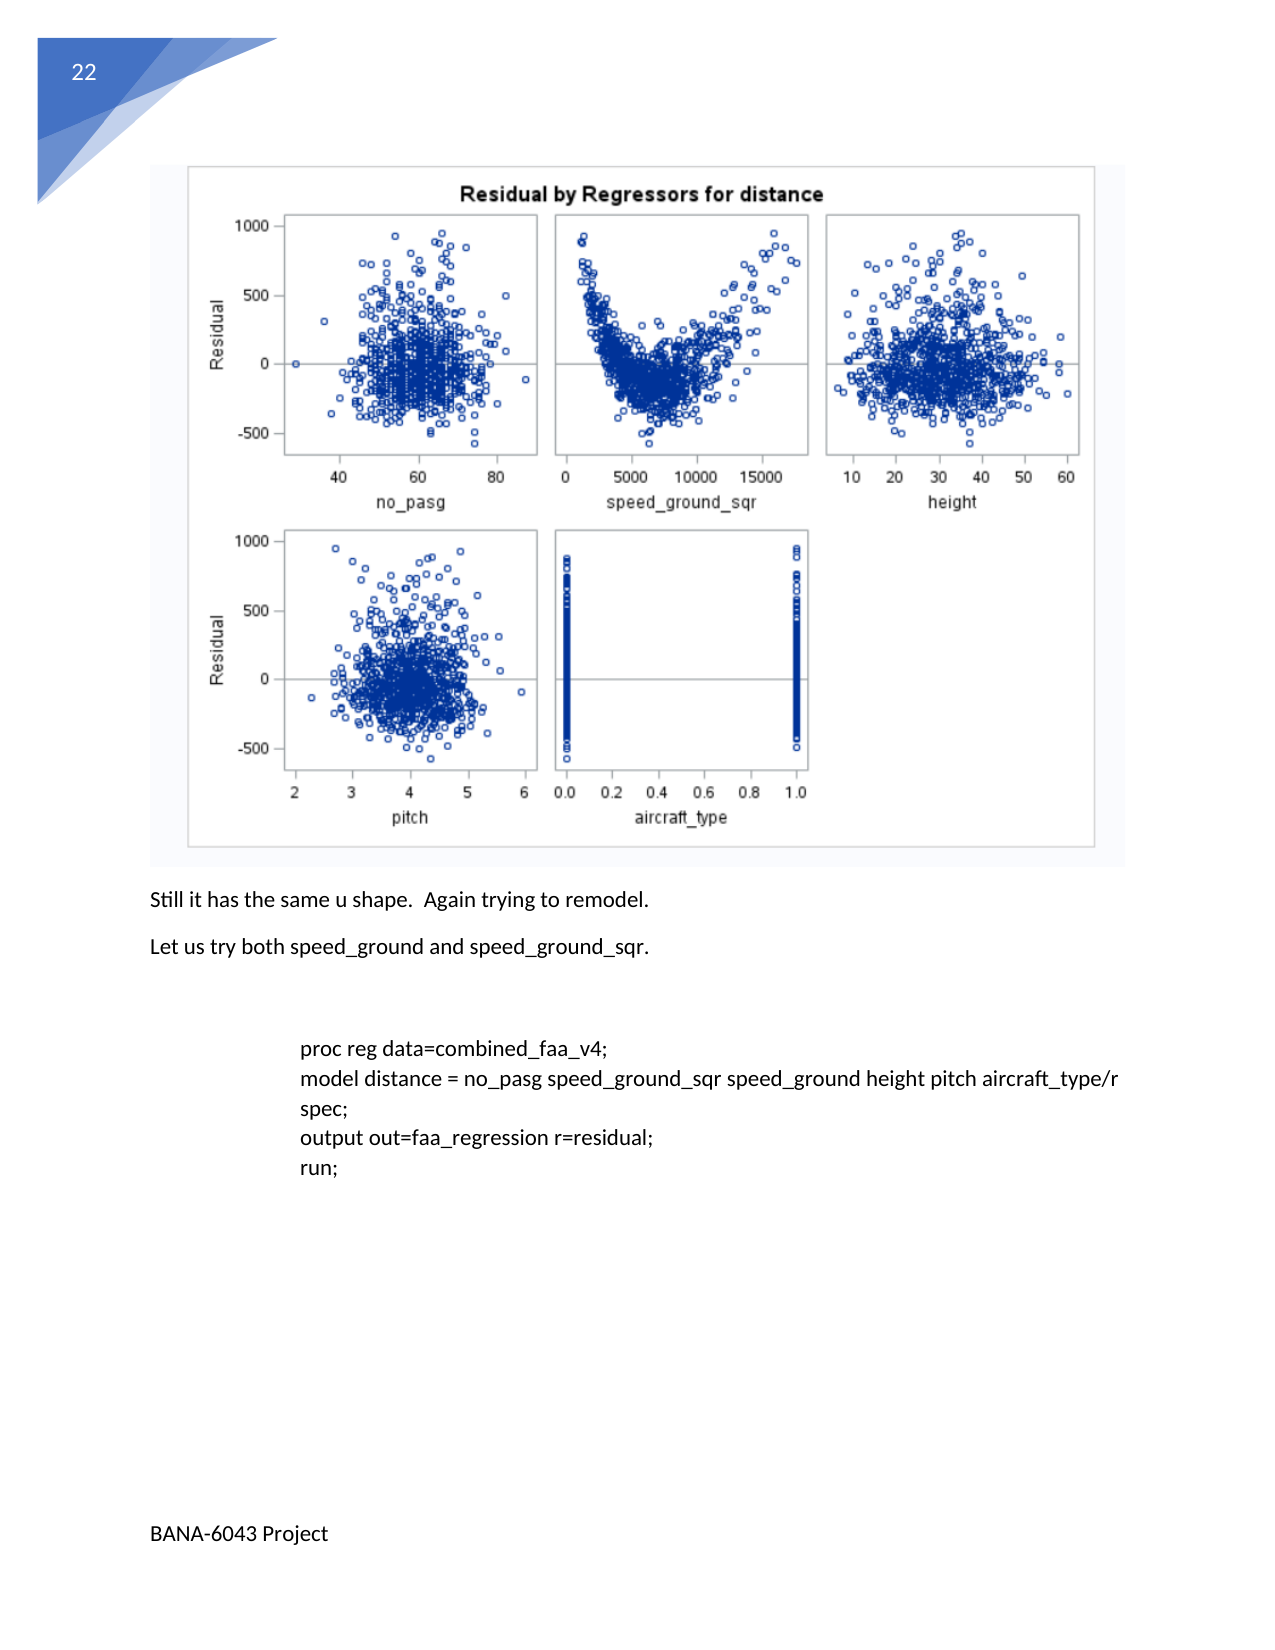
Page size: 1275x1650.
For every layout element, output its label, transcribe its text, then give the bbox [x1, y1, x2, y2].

list run; [300, 1153, 1125, 1181]
text Let us try both speed_ground and speed_ground_sqr. [150, 932, 1125, 960]
list output out=faa_regression r=residual; [300, 1123, 1125, 1151]
picture [37, 37, 1125, 867]
list model distance = no_pasg speed_ground_sqr speed_ground height pitch aircraft_type/r spec; [300, 1064, 1125, 1122]
list proc reg data=combined_faa_v4; [300, 1034, 1125, 1062]
text Still it has the same u shape. Again trying to remodel. [150, 885, 1125, 913]
